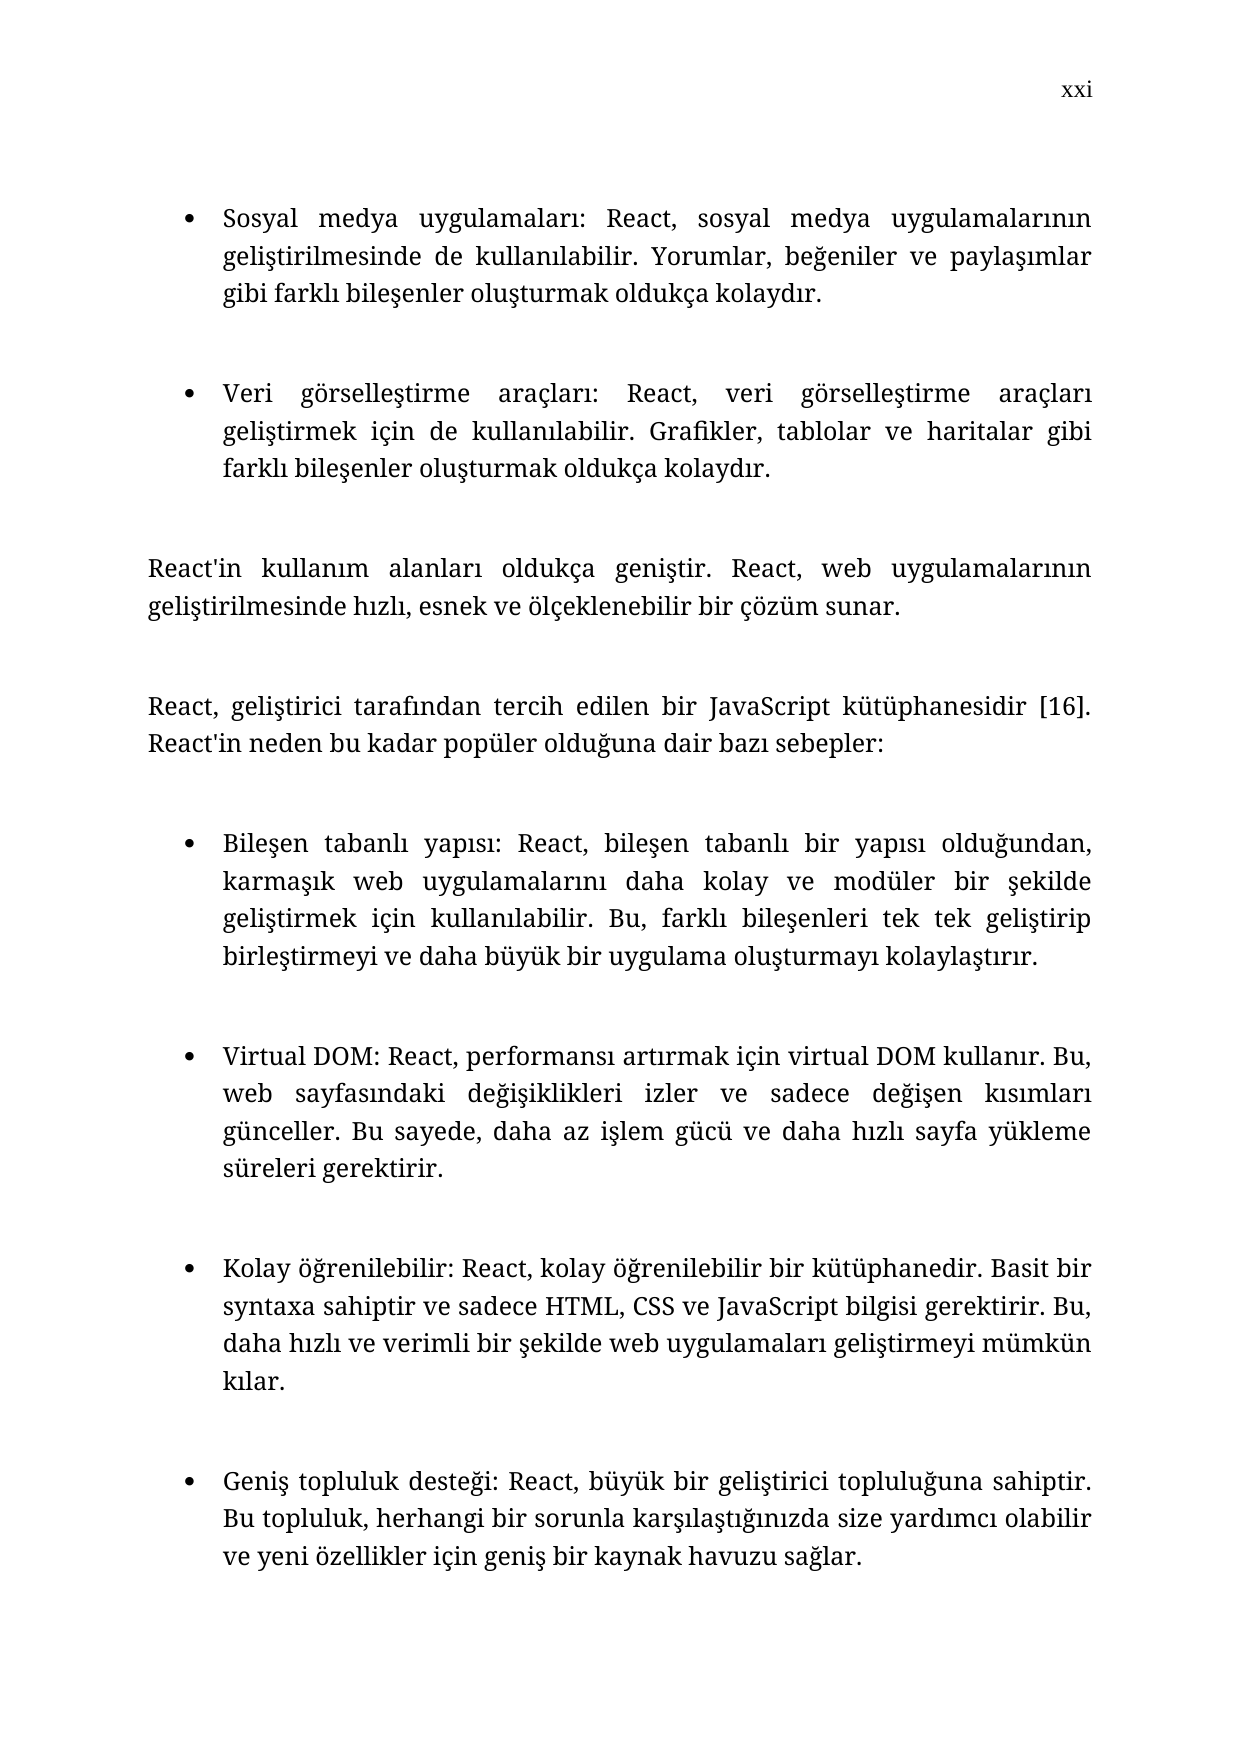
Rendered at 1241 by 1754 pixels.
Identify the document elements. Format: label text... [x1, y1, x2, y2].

list Kolay öğrenilebilir: React, kolay öğrenilebilir bir kütüphanedir. Basit bir syntaxa sahiptir ve sadece HTML, CSS ve JavaScript bilgisi gerektirir. Bu, daha hızlı ve verimli bir şekilde web uygulamaları geliştirmeyi mümkün kılar. [185, 1248, 1093, 1398]
list Virtual DOM: React, performansı artırmak için virtual DOM kullanır. Bu, web sayfasındaki değişiklikleri izler ve sadece değişen kısımları günceller. Bu sayede, daha az işlem gücü ve daha hızlı sayfa yükleme süreleri gerektirir. [185, 1035, 1093, 1185]
list Geniş topluluk desteği: React, büyük bir geliştirici topluluğuna sahiptir. Bu topluluk, herhangi bir sorunla karşılaştığınızda size yardımcı olabilir ve yeni özellikler için geniş bir kaynak havuzu sağlar. [185, 1460, 1093, 1573]
text React, geliştirici tarafından tercih edilen bir JavaScript kütüphanesidir [16]. React'in neden bu kadar popüler olduğuna dair bazı sebepler: [148, 685, 1093, 760]
text React'in kullanım alanları oldukça geniştir. React, web uygulamalarının geliştirilmesinde hızlı, esnek ve ölçeklenebilir bir çözüm sunar. [148, 548, 1093, 623]
list Bileşen tabanlı yapısı: React, bileşen tabanlı bir yapısı olduğundan, karmaşık web uygulamalarını daha kolay ve modüler bir şekilde geliştirmek için kullanılabilir. Bu, farklı bileşenleri tek tek geliştirip birleştirmeyi ve daha büyük bir uygulama oluşturmayı kolaylaştırır. [185, 823, 1093, 973]
list Sosyal medya uygulamaları: React, sosyal medya uygulamalarının geliştirilmesinde de kullanılabilir. Yorumlar, beğeniler ve paylaşımlar gibi farklı bileşenler oluşturmak oldukça kolaydır. [185, 198, 1093, 310]
list Veri görselleştirme araçları: React, veri görselleştirme araçları geliştirmek için de kullanılabilir. Grafikler, tablolar ve haritalar gibi farklı bileşenler oluşturmak oldukça kolaydır. [185, 373, 1093, 485]
